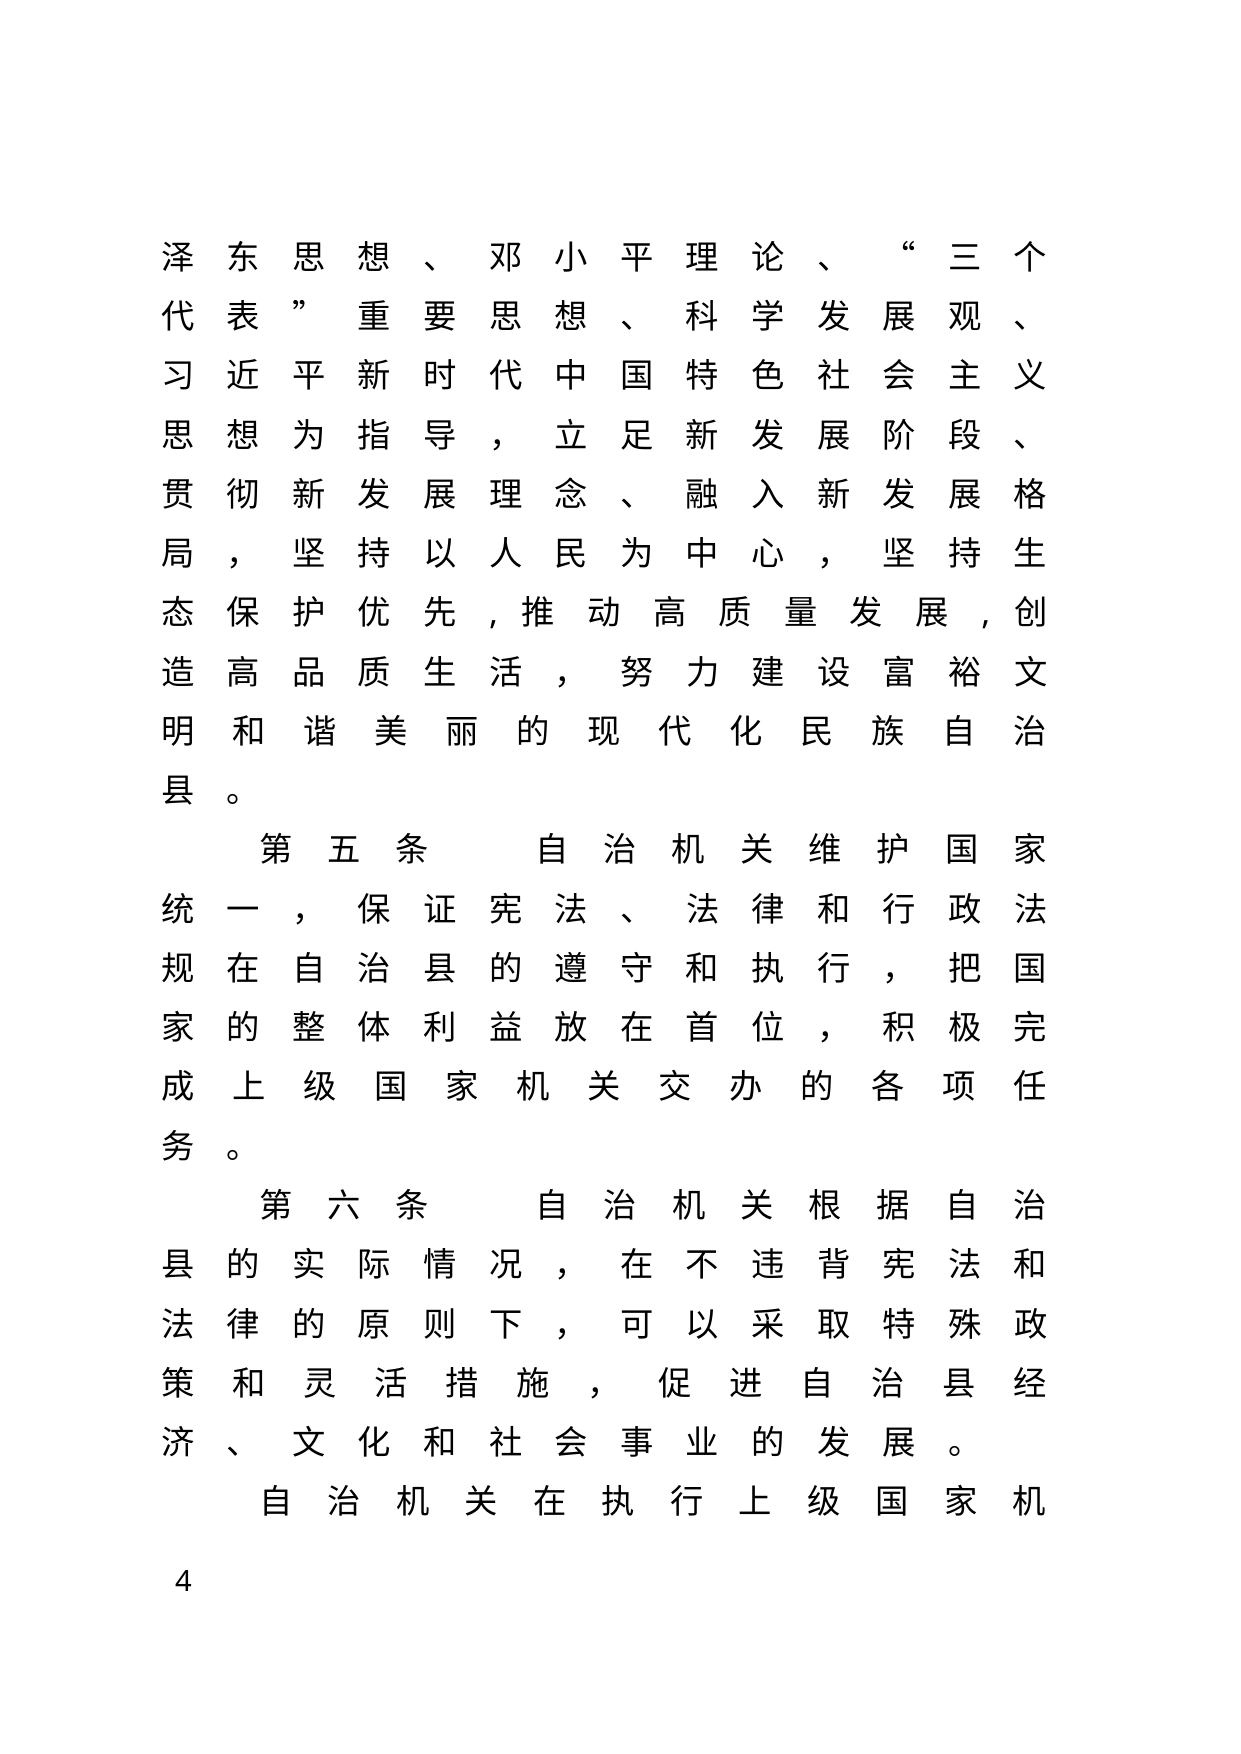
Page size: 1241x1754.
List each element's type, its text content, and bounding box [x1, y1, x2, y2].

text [161, 225, 1079, 818]
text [161, 1470, 1079, 1529]
text 第六条 自治机关根据自治县的实际情况，在不违背宪法和法律的原则下，可以采取特殊政策和灵活措施，促进自治县经济、文化和社会事业的发展。 [161, 1173, 1079, 1470]
text 第五条 自治机关维护国家统一，保证宪法、法律和行政法规在自治县的遵守和执行，把国家的整体利益放在首位，积极完成上级国家机关交办的各项任务。 [161, 818, 1079, 1173]
